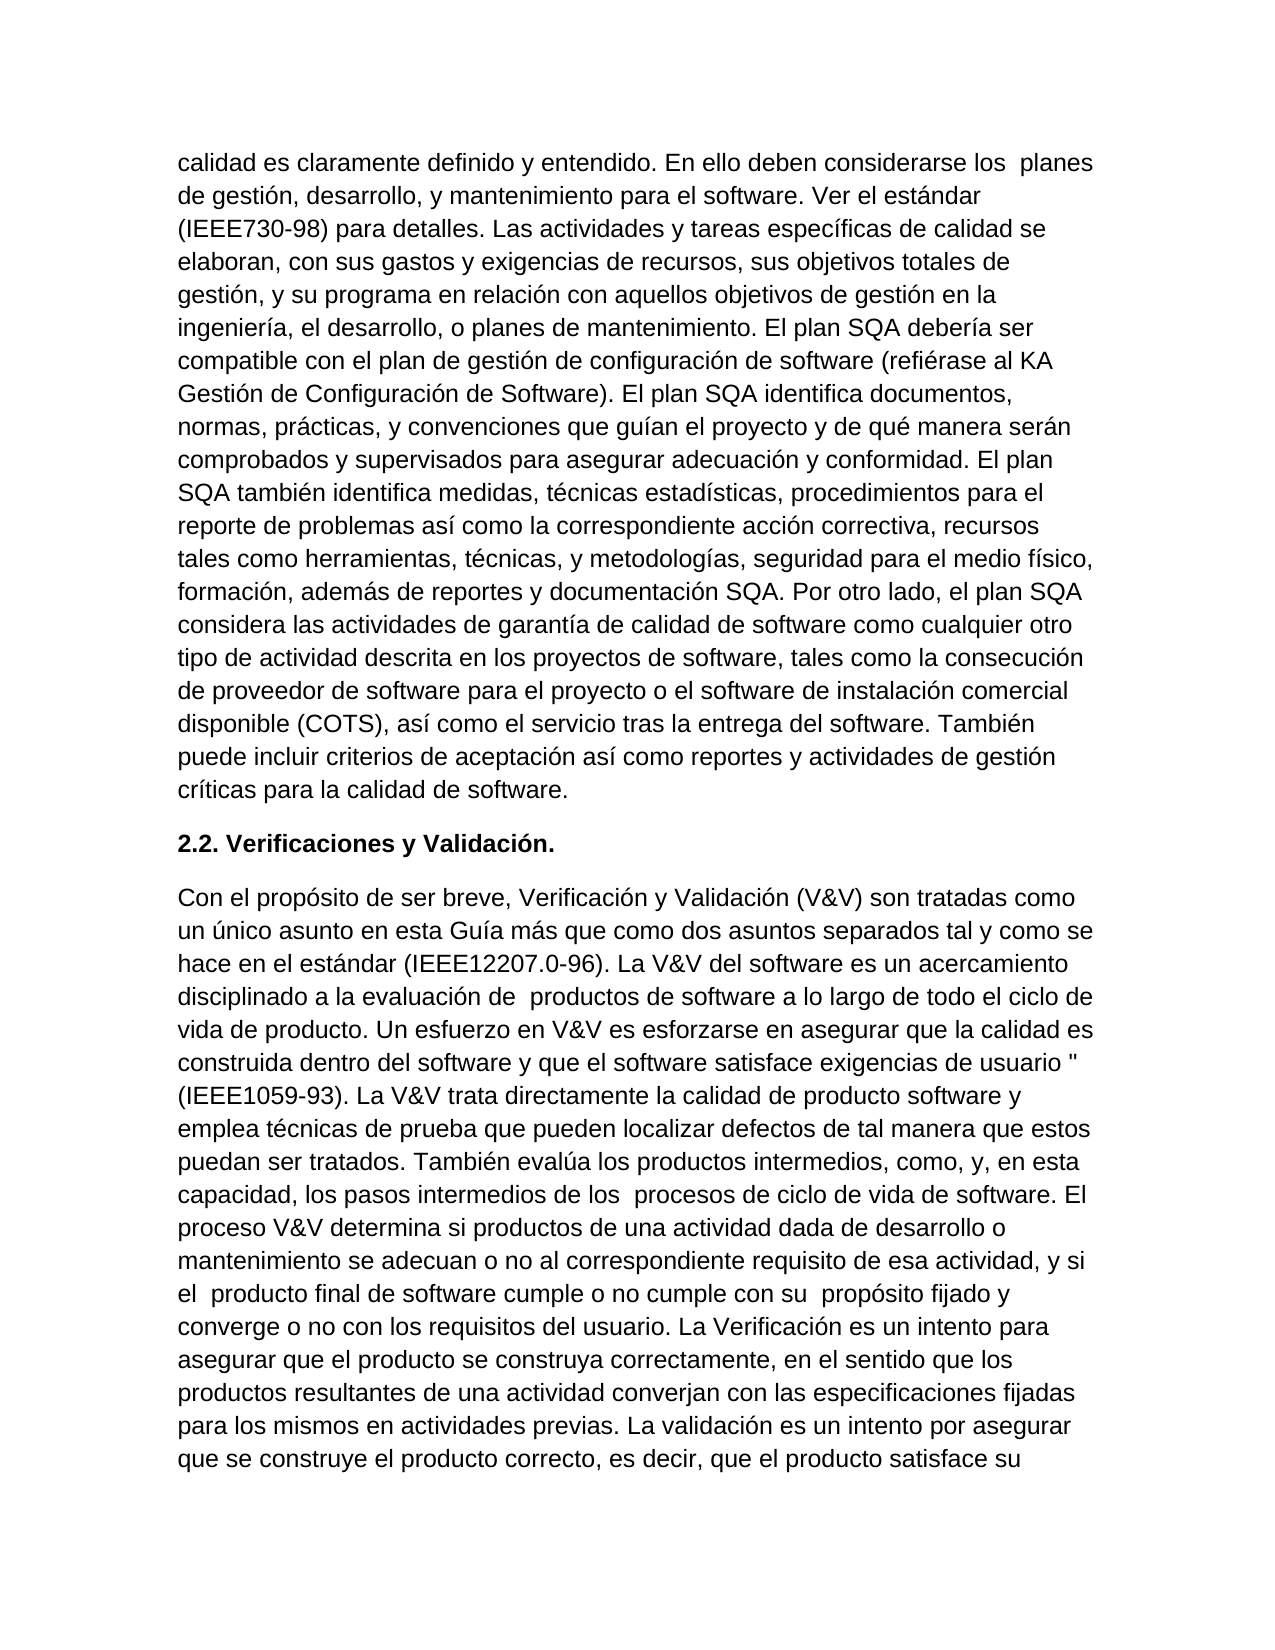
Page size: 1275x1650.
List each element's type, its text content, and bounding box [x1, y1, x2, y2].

text 2.2. Verificaciones y Validación. [177, 829, 1098, 858]
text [177, 148, 1098, 804]
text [177, 883, 1098, 1473]
